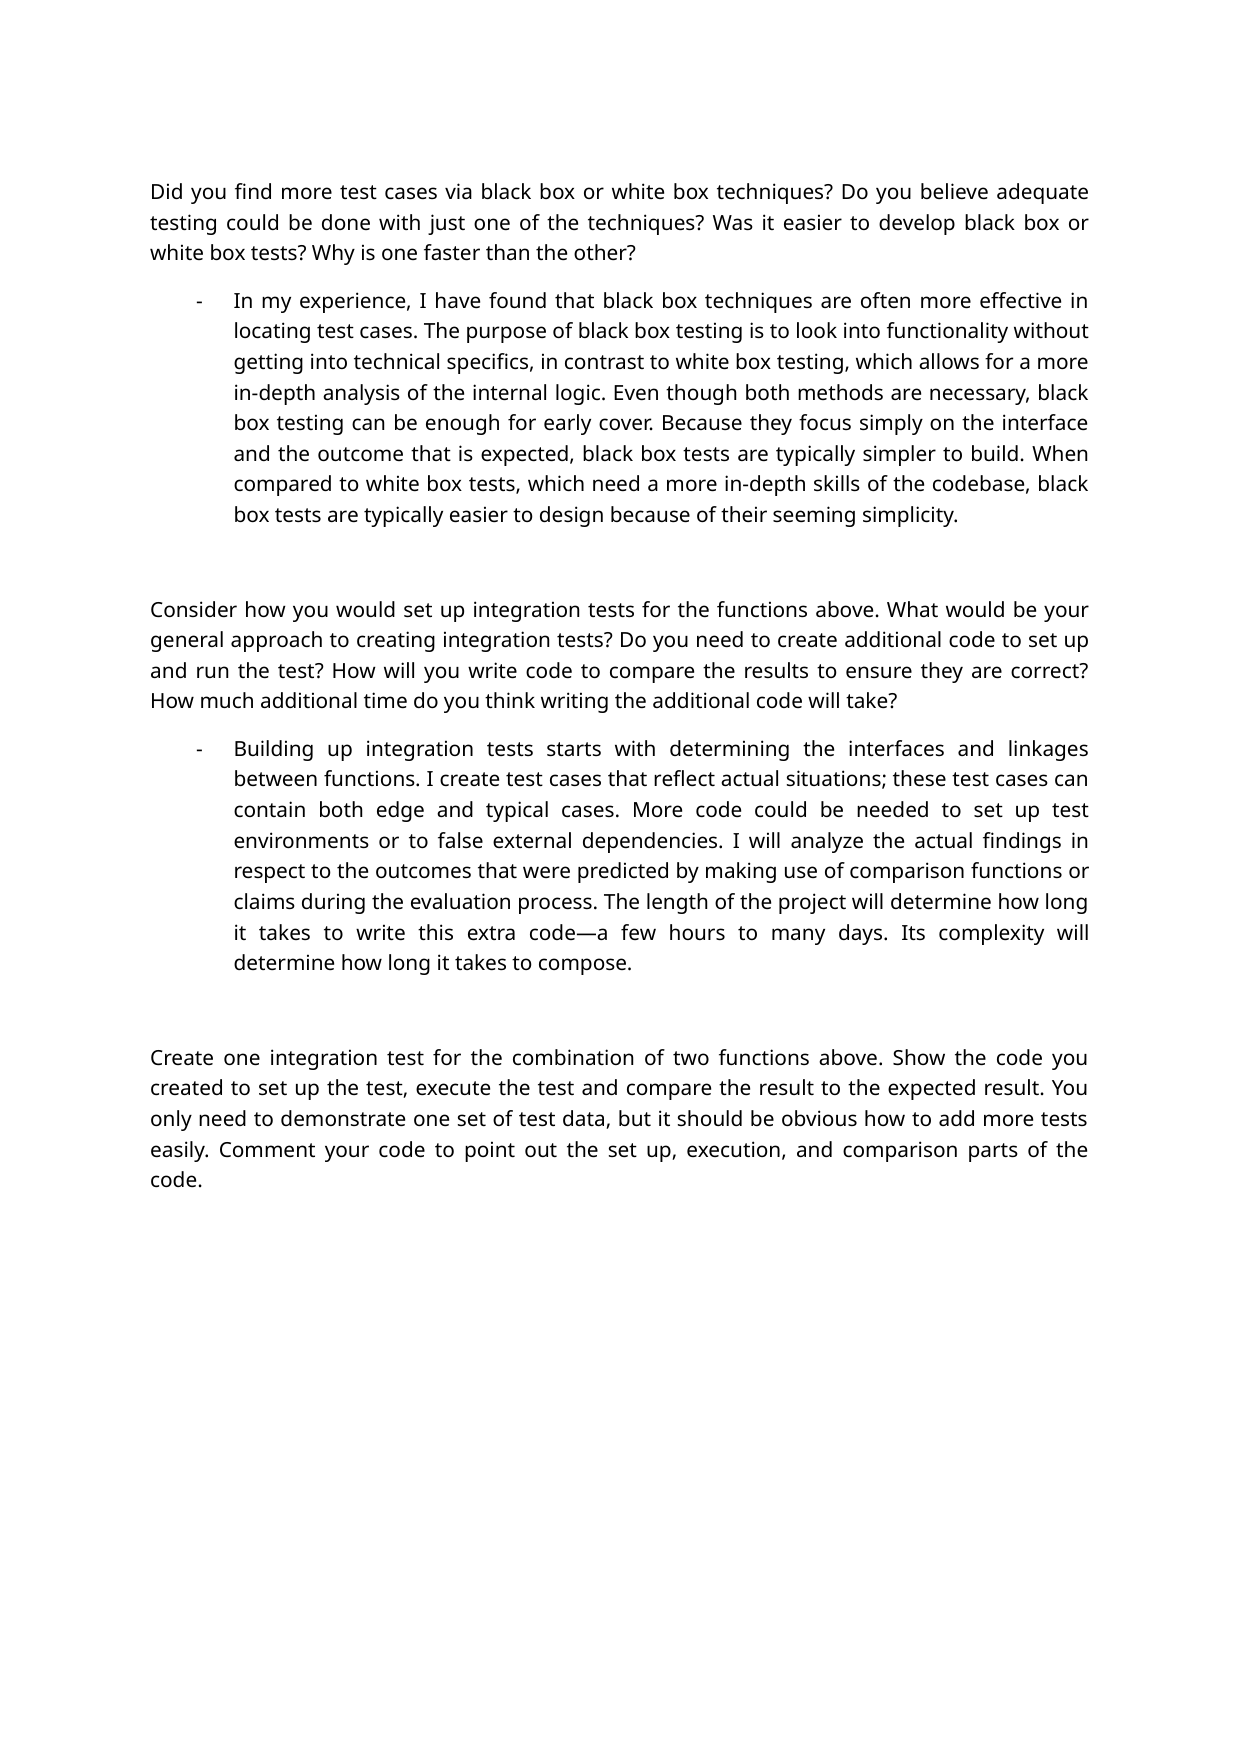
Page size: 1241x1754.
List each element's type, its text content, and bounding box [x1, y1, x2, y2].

text Create one integration test for the combination of two functions above. Show the code you created to set up the test, execute the test and compare the result to the expected result. You only need to demonstrate one set of test data, but it should be obvious how to add more tests easily. Comment your code to point out the set up, execution, and comparison parts of the code. [150, 1043, 1090, 1194]
text Consider how you would set up integration tests for the functions above. What would be your general approach to creating integration tests? Do you need to create additional code to set up and run the test? How will you write code to compare the results to ensure they are correct? How much additional time do you think writing the additional code will take? [150, 595, 1090, 715]
text Did you find more test cases via black box or white box techniques? Do you believe adequate testing could be done with just one of the techniques? Was it easier to develop black box or white box tests? Why is one faster than the other? [150, 177, 1090, 267]
list Building up integration tests starts with determining the interfaces and linkages between functions. I create test cases that reflect actual situations; these test cases can contain both edge and typical cases. More code could be needed to set up test environments or to false external dependencies. I will analyze the actual findings in respect to the outcomes that were predicted by making use of comparison functions or claims during the evaluation process. The length of the project will determine how long it takes to write this extra code—a few hours to many days. Its complexity will determine how long it takes to compose. [196, 734, 1090, 977]
list In my experience, I have found that black box techniques are often more effective in locating test cases. The purpose of black box testing is to look into functionality without getting into technical specifics, in contrast to white box testing, which allows for a more in-depth analysis of the internal logic. Even though both methods are necessary, black box testing can be enough for early cover. Because they focus simply on the interface and the outcome that is expected, black box tests are typically simpler to build. When compared to white box tests, which need a more in-depth skills of the codebase, black box tests are typically easier to design because of their seeming simplicity. [196, 286, 1090, 528]
